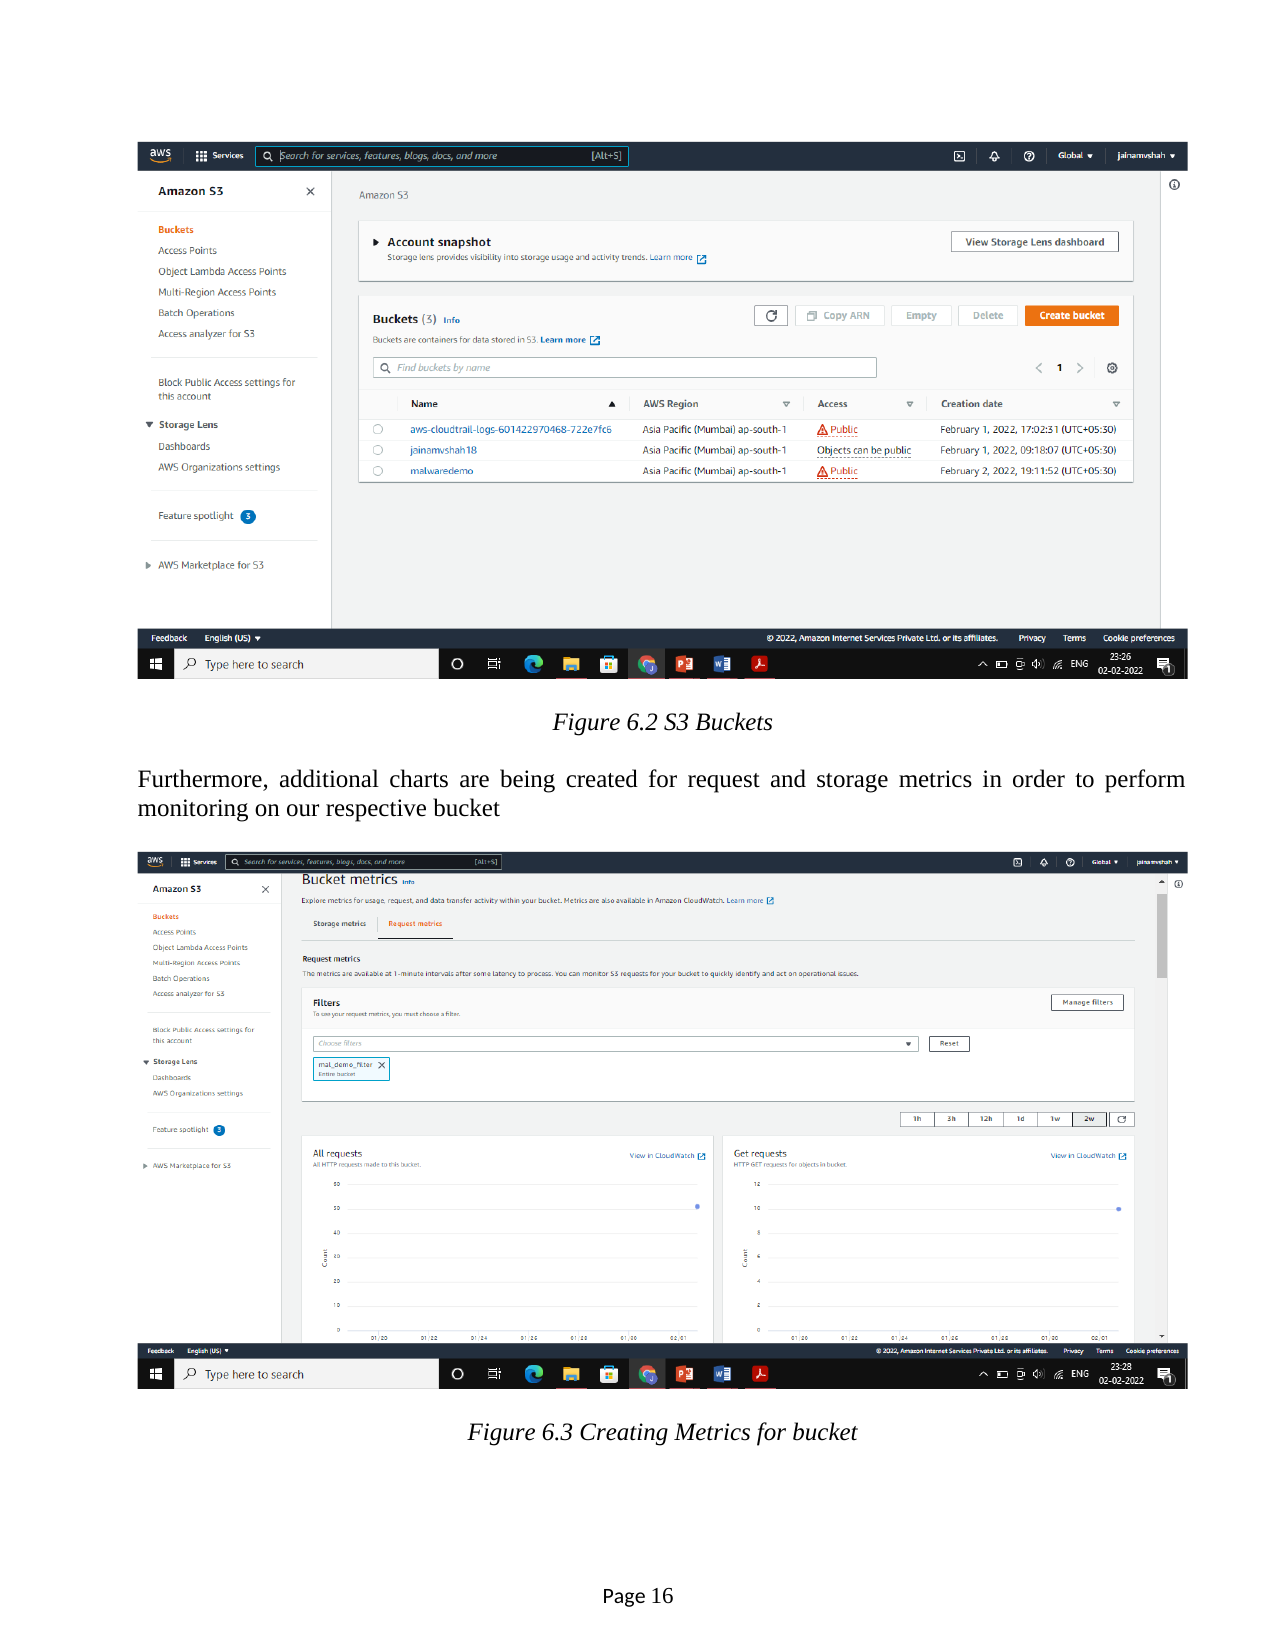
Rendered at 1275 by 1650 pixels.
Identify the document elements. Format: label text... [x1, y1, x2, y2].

picture [137, 141, 1188, 679]
picture [137, 850, 1188, 1389]
text Figure 6.3 Creating Metrics for bucket [137, 1417, 1187, 1446]
text Furthermore, additional charts are being created for request and storage metrics in order to perform monitoring on our respective bucket [137, 764, 1187, 822]
text Figure 6.2 S3 Buckets [137, 707, 1187, 736]
